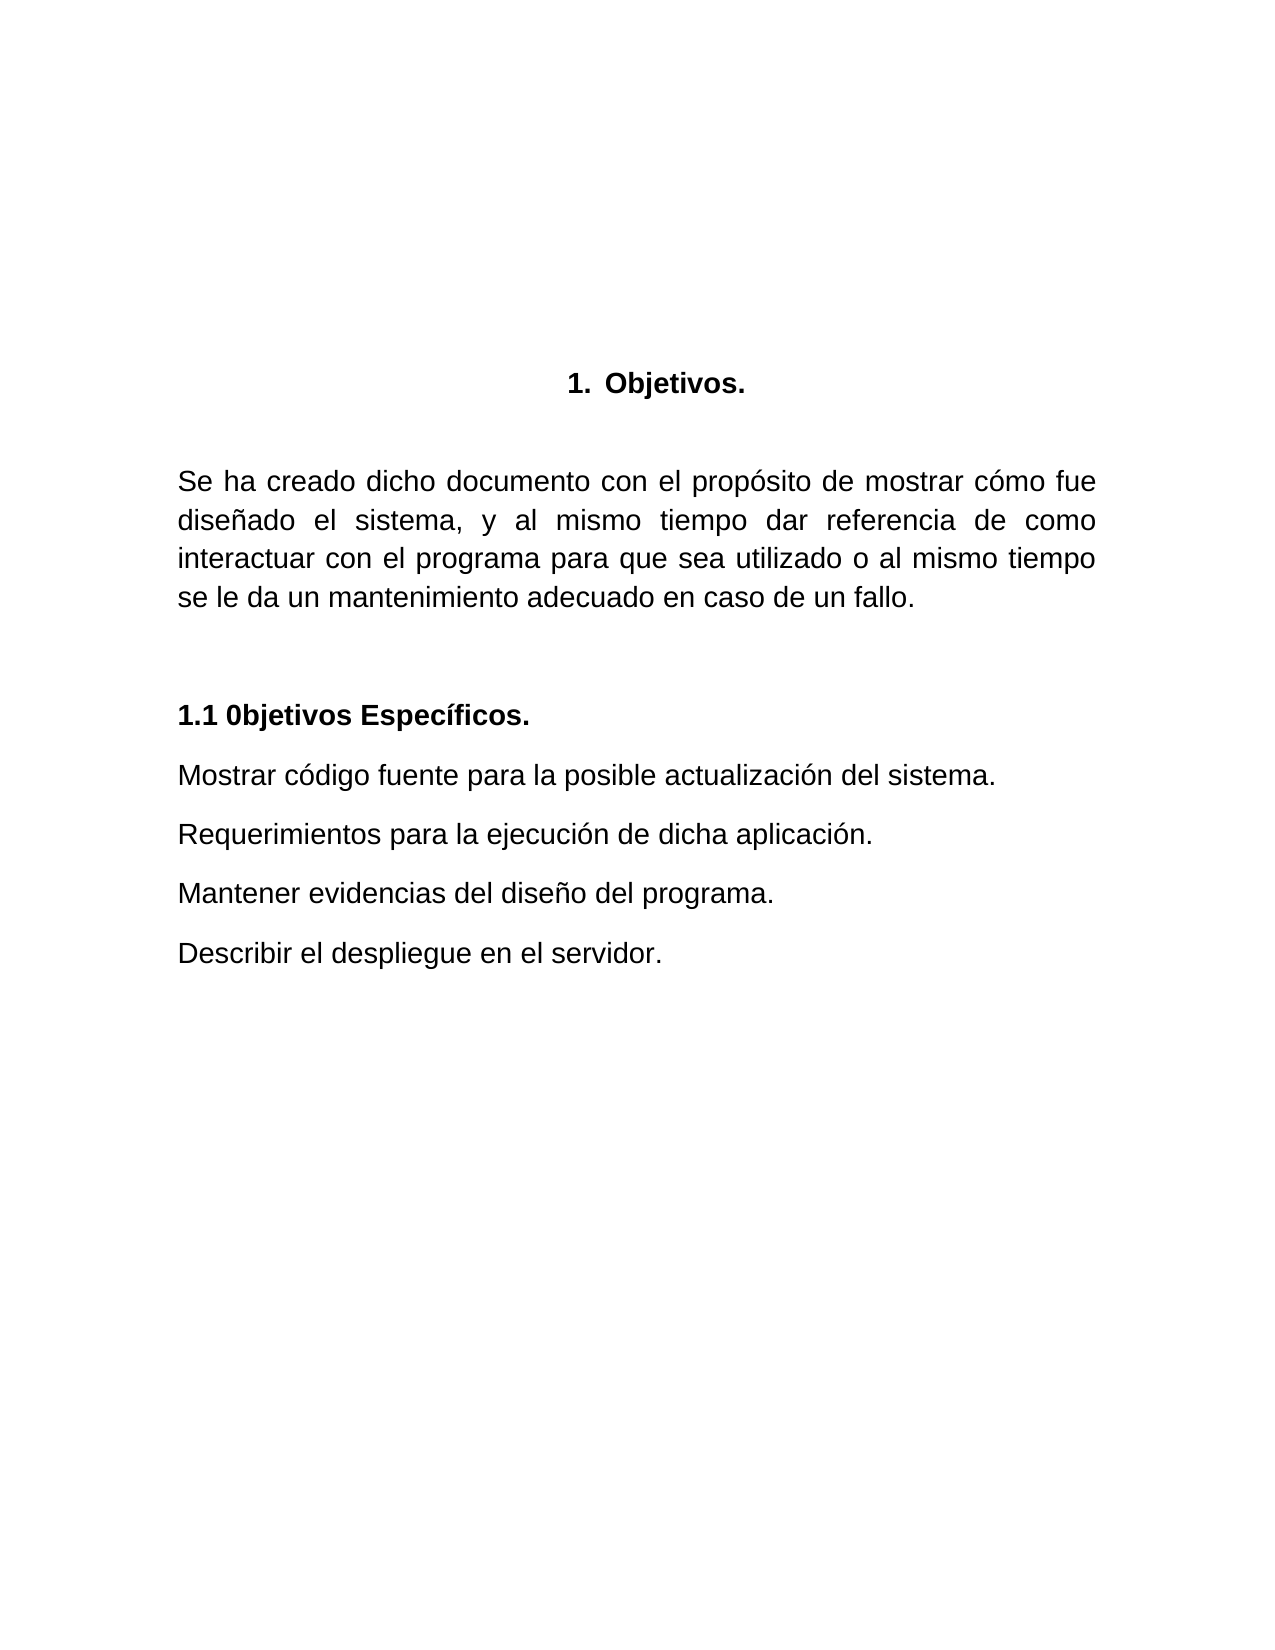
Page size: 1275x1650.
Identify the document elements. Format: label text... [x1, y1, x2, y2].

text Describir el despliegue en el servidor. [177, 936, 1098, 969]
list Objetivos. [215, 366, 1098, 399]
text 1.1 0bjetivos Específicos. [177, 698, 1098, 732]
text Mostrar código fuente para la posible actualización del sistema. [177, 758, 1098, 791]
text Mantener evidencias del diseño del programa. [177, 876, 1098, 910]
text Se ha creado dicho documento con el propósito de mostrar cómo fue diseñado el sistema, y al mismo tiempo dar referencia de como interactuar con el programa para que sea utilizado o al mismo tiempo se le da un mantenimiento adecuado en caso de un fallo. [177, 464, 1098, 613]
text Requerimientos para la ejecución de dicha aplicación. [177, 817, 1098, 851]
